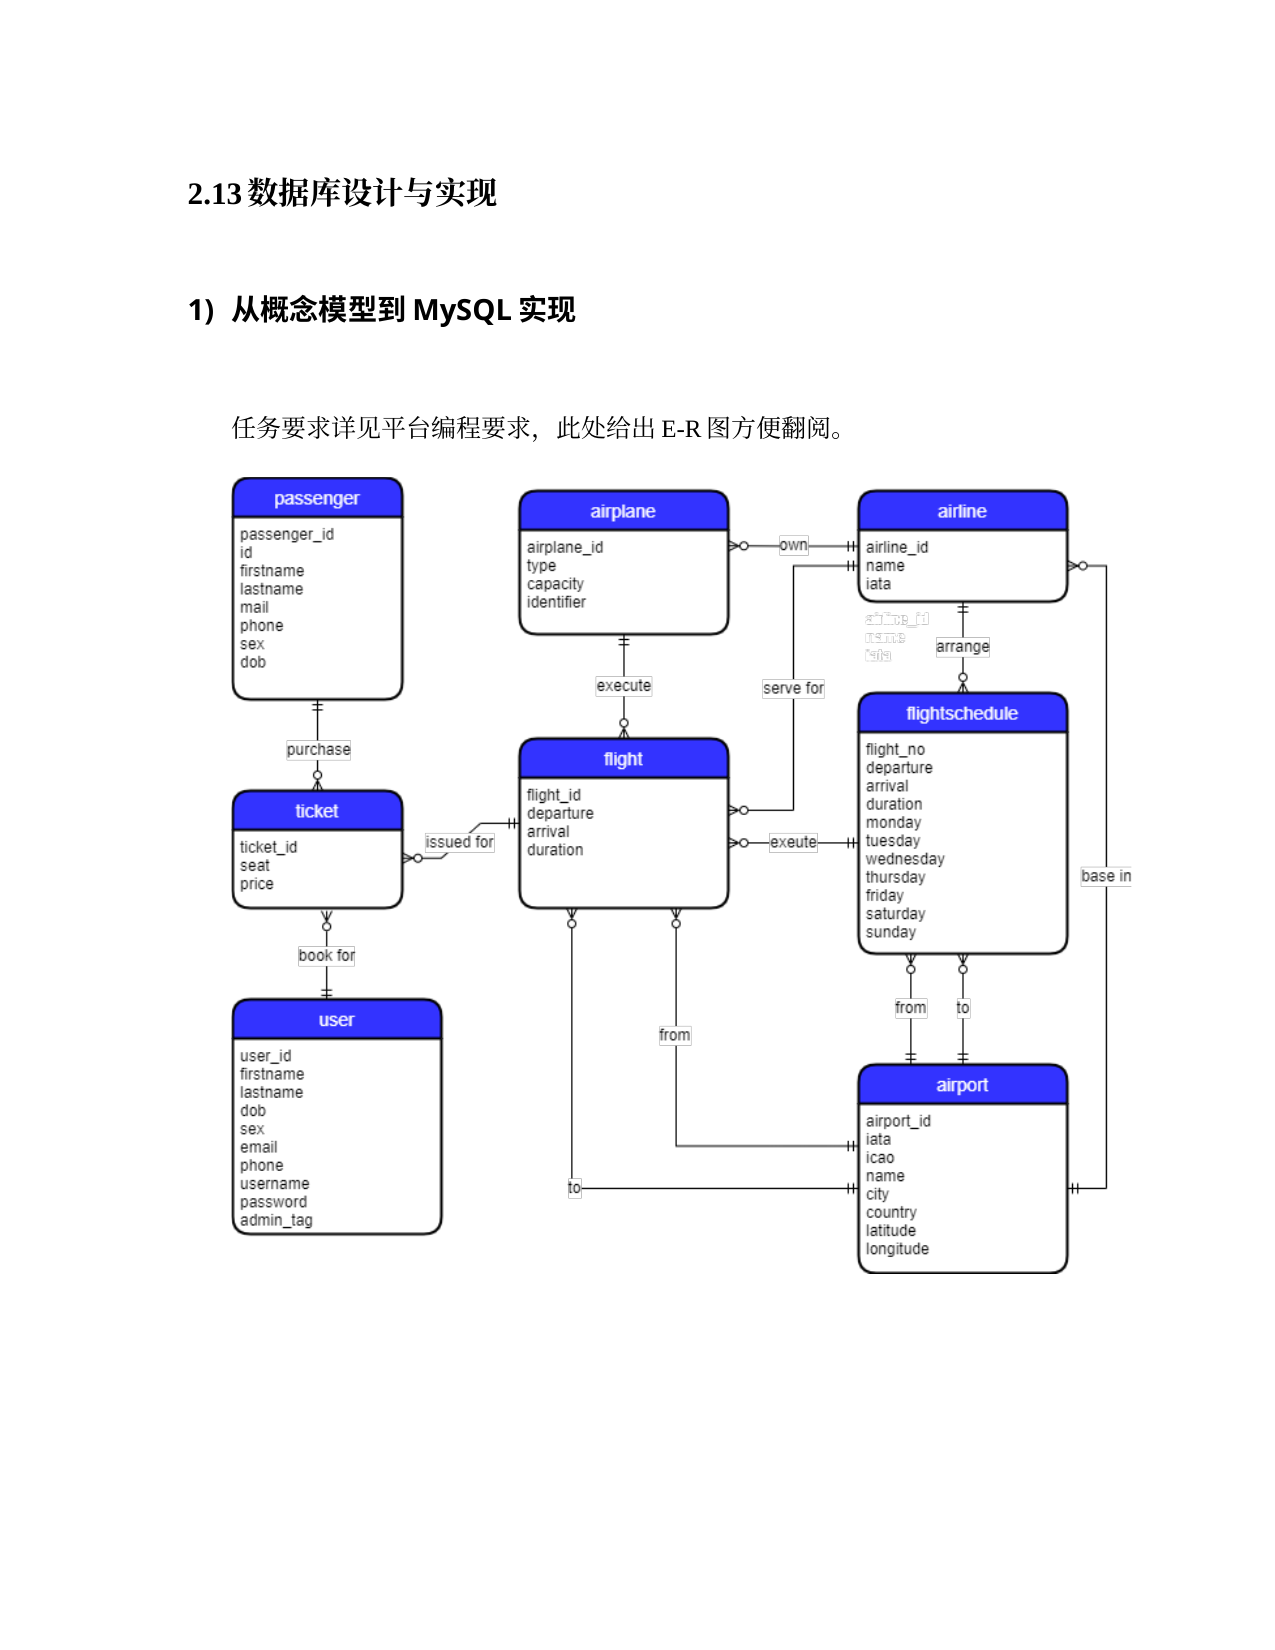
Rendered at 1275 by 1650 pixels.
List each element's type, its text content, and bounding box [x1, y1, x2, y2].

picture [231, 477, 1132, 1274]
subtitle 数据库设计与实现 [187, 159, 1087, 224]
text 任务要求详见平台编程要求，此处给出E-R图方便翻阅。 [231, 394, 1087, 459]
subtitle 从概念模型到MySQL实现 [187, 275, 1087, 340]
